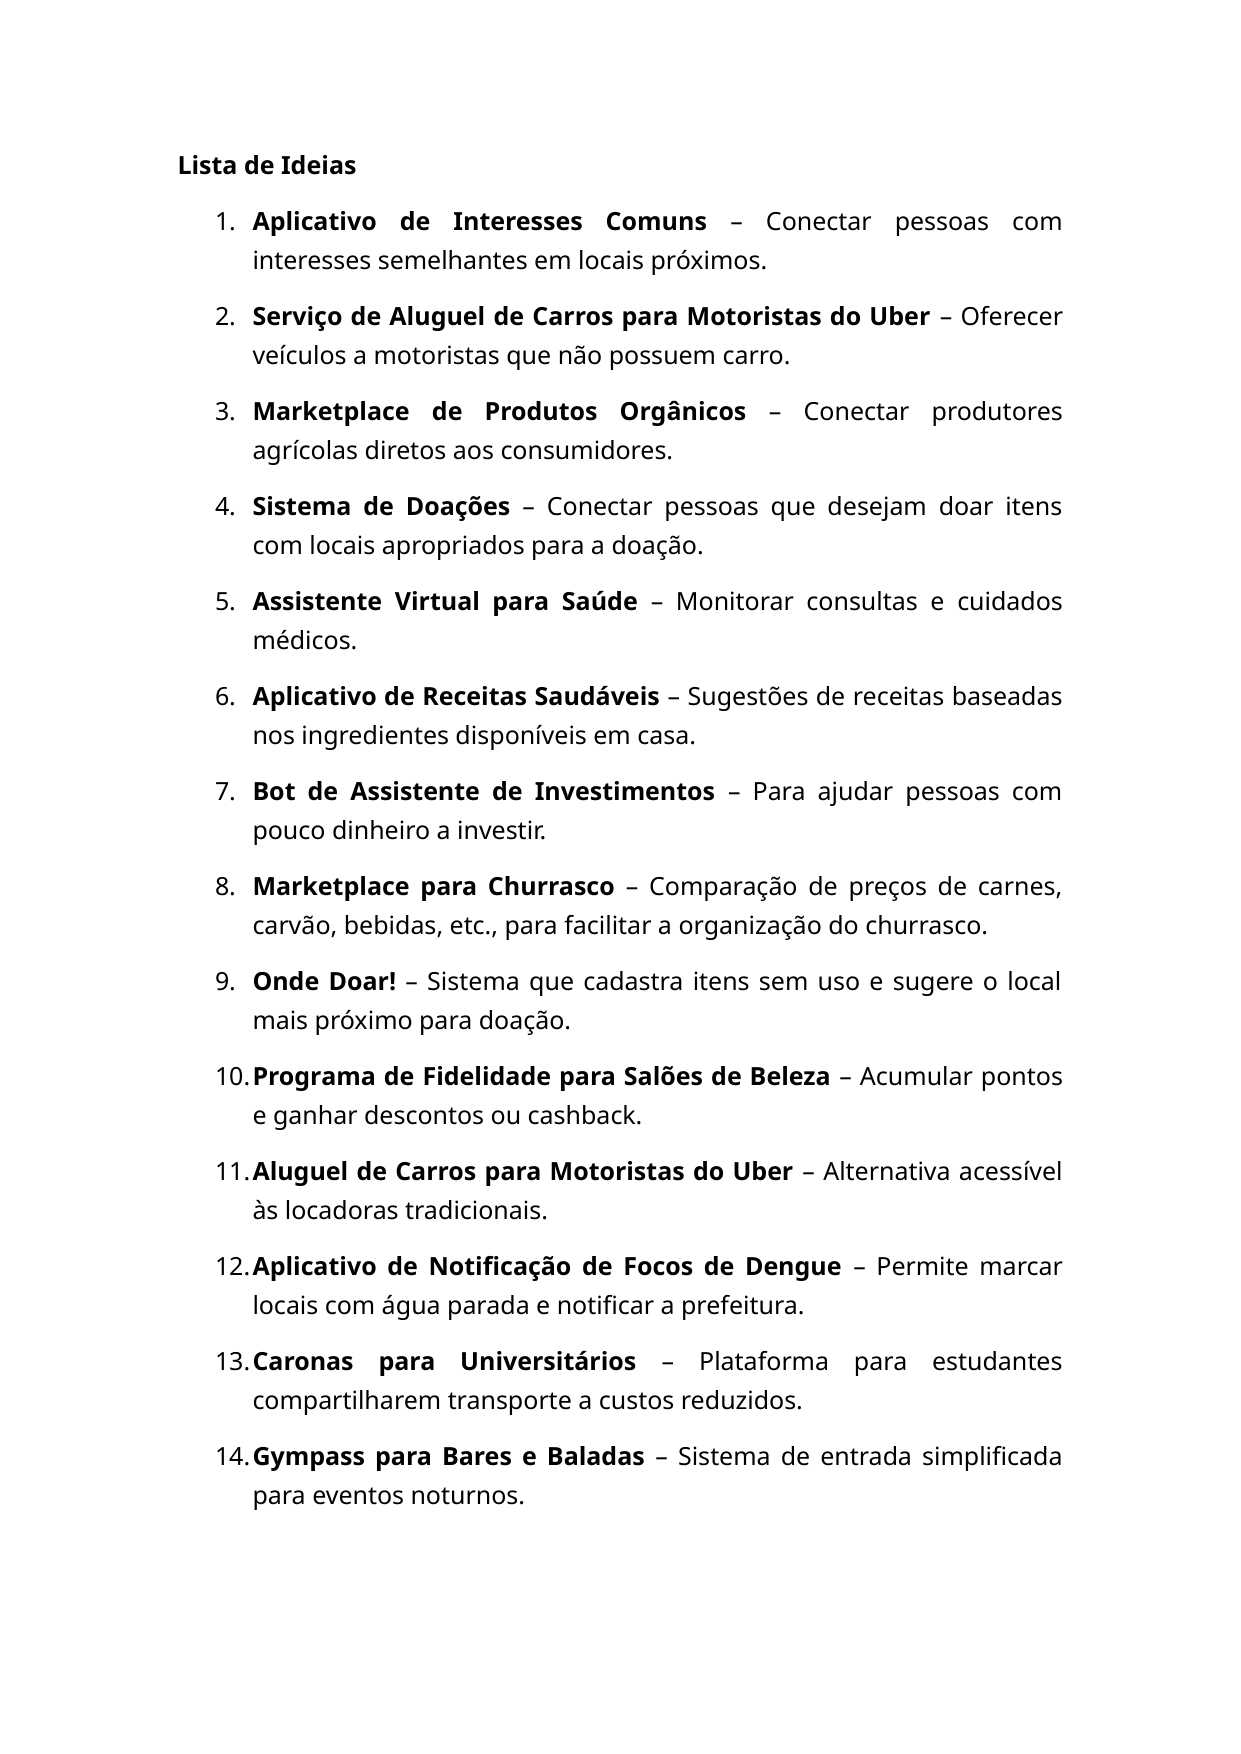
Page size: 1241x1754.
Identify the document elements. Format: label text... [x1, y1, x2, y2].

list Marketplace de Produtos Orgânicos – Conectar produtores agrícolas diretos aos consumidores. [215, 393, 1063, 467]
list Programa de Fidelidade para Salões de Beleza – Acumular pontos e ganhar descontos ou cashback. [215, 1058, 1063, 1132]
list Serviço de Aluguel de Carros para Motoristas do Uber – Oferecer veículos a motoristas que não possuem carro. [215, 298, 1063, 372]
list Aluguel de Carros para Motoristas do Uber – Alternativa acessível às locadoras tradicionais. [215, 1153, 1063, 1227]
list Caronas para Universitários – Plataforma para estudantes compartilharem transporte a custos reduzidos. [215, 1343, 1063, 1417]
list Assistente Virtual para Saúde – Monitorar consultas e cuidados médicos. [215, 583, 1063, 657]
list Onde Doar! – Sistema que cadastra itens sem uso e sugere o local mais próximo para doação. [215, 963, 1063, 1037]
list Bot de Assistente de Investimentos – Para ajudar pessoas com pouco dinheiro a investir. [215, 773, 1063, 847]
list Aplicativo de Interesses Comuns – Conectar pessoas com interesses semelhantes em locais próximos. [215, 203, 1063, 277]
list Aplicativo de Receitas Saudáveis – Sugestões de receitas baseadas nos ingredientes disponíveis em casa. [215, 678, 1063, 752]
list Marketplace para Churrasco – Comparação de preços de carnes, carvão, bebidas, etc., para facilitar a organização do churrasco. [215, 868, 1063, 942]
list Sistema de Doações – Conectar pessoas que desejam doar itens com locais apropriados para a doação. [215, 488, 1063, 562]
list Gympass para Bares e Baladas – Sistema de entrada simplificada para eventos noturnos. [215, 1438, 1063, 1512]
list Aplicativo de Notificação de Focos de Dengue – Permite marcar locais com água parada e notificar a prefeitura. [215, 1248, 1063, 1322]
text Lista de Ideias [177, 148, 1063, 182]
